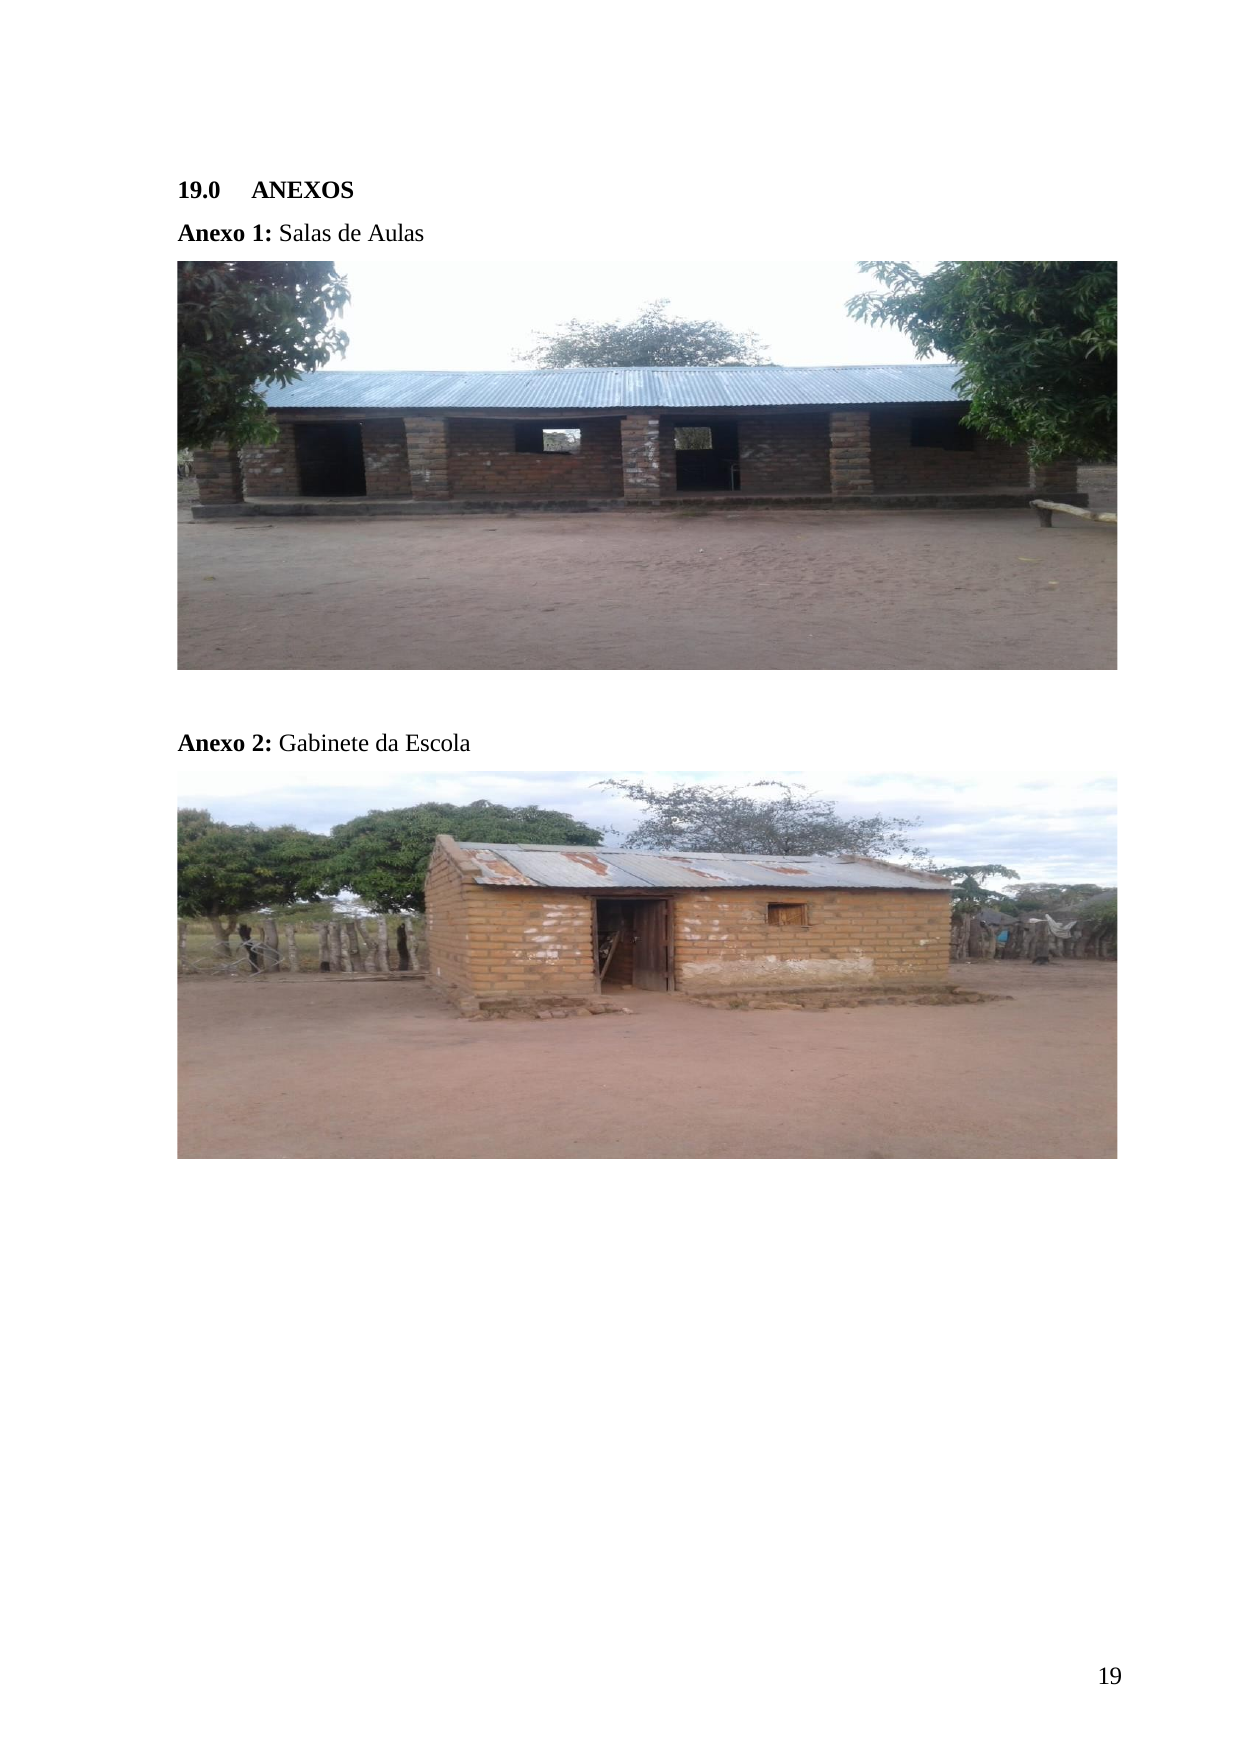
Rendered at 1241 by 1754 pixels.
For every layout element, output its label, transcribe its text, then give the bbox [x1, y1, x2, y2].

text Anexo 1: Salas de Aulas [177, 218, 1165, 246]
subtitle ANEXOS [177, 175, 1165, 204]
picture [177, 261, 1118, 670]
picture [177, 771, 1118, 1159]
text Anexo 2: Gabinete da Escola [177, 728, 1165, 757]
